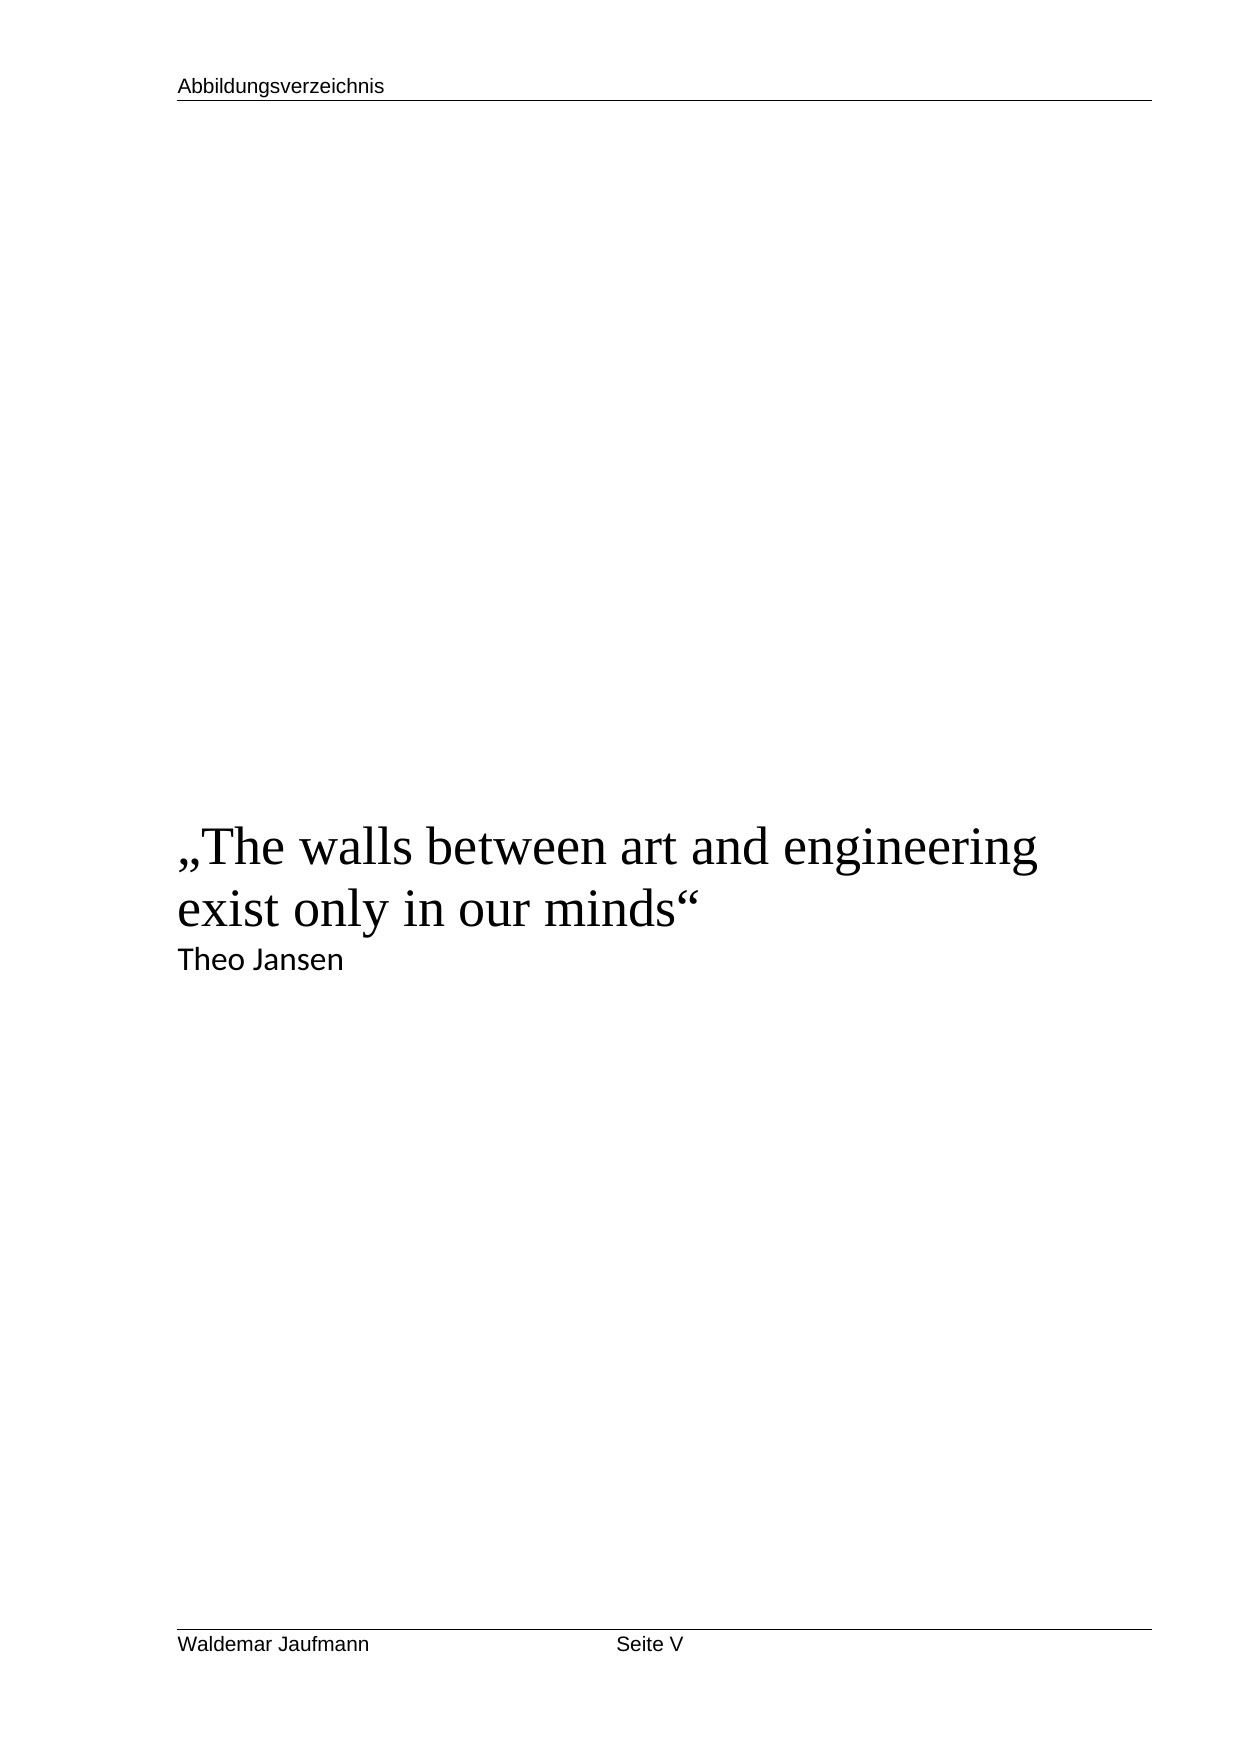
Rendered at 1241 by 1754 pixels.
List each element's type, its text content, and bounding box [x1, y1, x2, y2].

text Theo Jansen [177, 938, 1152, 979]
text „The walls between art and engineering exist only in our minds“ [177, 814, 1152, 938]
